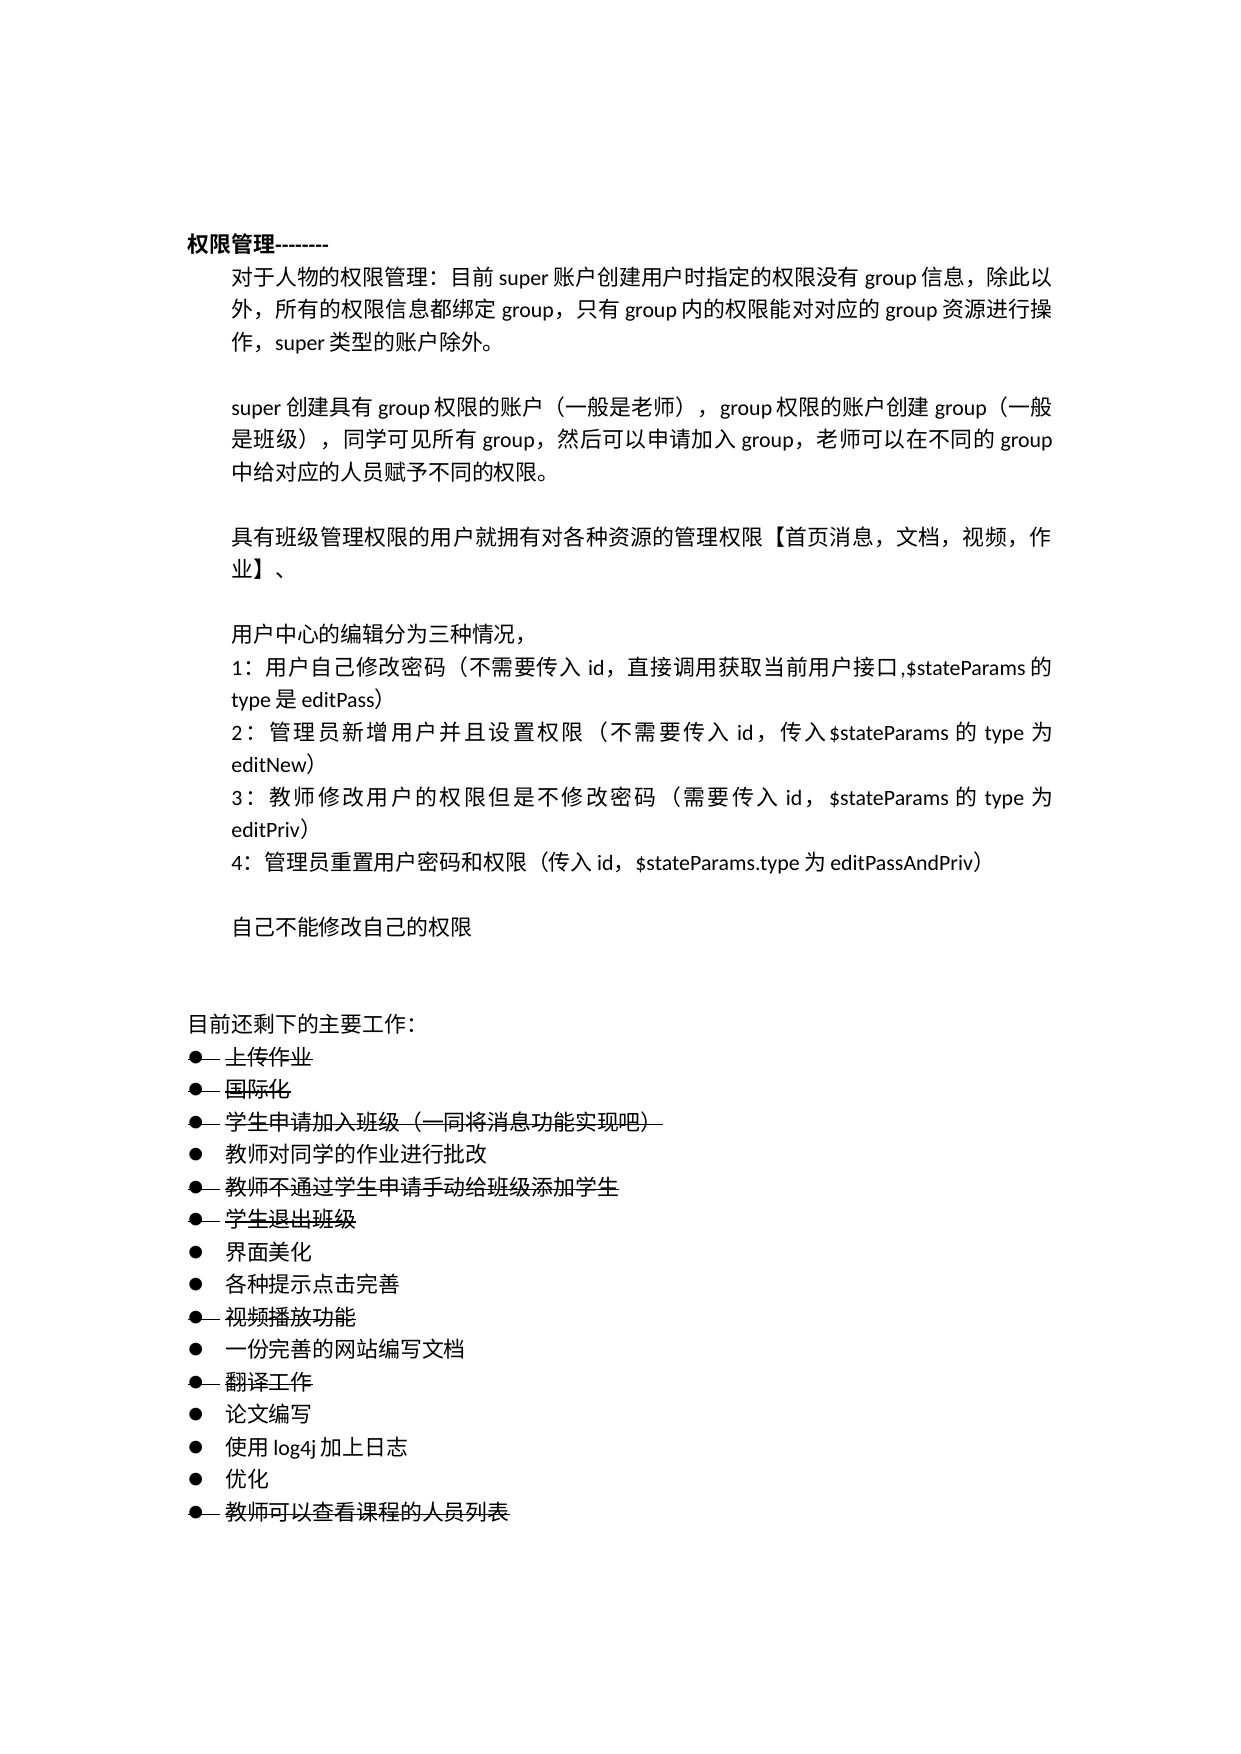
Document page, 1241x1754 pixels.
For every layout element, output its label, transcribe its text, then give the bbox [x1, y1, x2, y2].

list 教师不通过学生申请手动给班级添加学生 [187, 1169, 1053, 1202]
list 教师对同学的作业进行批改 [187, 1137, 1053, 1169]
list 论文编写 [187, 1397, 1053, 1429]
list 一份完善的网站编写文档 [187, 1332, 1053, 1364]
text 3：教师修改用户的权限但是不修改密码（需要传入id，$stateParams的type为editPriv） [231, 779, 1053, 844]
list 界面美化 [187, 1234, 1053, 1267]
text 目前还剩下的主要工作： [187, 1007, 1053, 1039]
text 2：管理员新增用户并且设置权限（不需要传入id，传入$stateParams的type为editNew） [231, 714, 1053, 779]
list 国际化 [187, 1072, 1053, 1104]
text 具有班级管理权限的用户就拥有对各种资源的管理权限【首页消息，文档，视频，作业】、 [231, 519, 1053, 584]
text 4：管理员重置用户密码和权限（传入id，$stateParams.type为editPassAndPriv） [231, 844, 1053, 877]
list 学生申请加入班级（一同将消息功能实现吧） [187, 1104, 1053, 1137]
list 使用log4j加上日志 [187, 1429, 1053, 1462]
list 教师可以查看课程的人员列表 [187, 1494, 1053, 1527]
list 视频播放功能 [187, 1299, 1053, 1332]
text 1：用户自己修改密码（不需要传入id，直接调用获取当前用户接口,$stateParams的type是editPass） [231, 649, 1053, 714]
list 学生退出班级 [187, 1202, 1053, 1234]
text 对于人物的权限管理：目前super账户创建用户时指定的权限没有group信息，除此以外，所有的权限信息都绑定group，只有group内的权限能对对应的group资源进行操作，super类型的账户除外。 [231, 259, 1053, 357]
text 自己不能修改自己的权限 [231, 909, 1053, 942]
list 各种提示点击完善 [187, 1267, 1053, 1299]
list 优化 [187, 1462, 1053, 1494]
list 翻译工作 [187, 1364, 1053, 1397]
list 上传作业 [187, 1039, 1053, 1072]
text super创建具有group权限的账户（一般是老师），group权限的账户创建group（一般是班级），同学可见所有group，然后可以申请加入group，老师可以在不同的group中给对应的人员赋予不同的权限。 [231, 389, 1053, 487]
text 用户中心的编辑分为三种情况， [231, 617, 1053, 649]
text 权限管理-------- [187, 227, 1053, 259]
